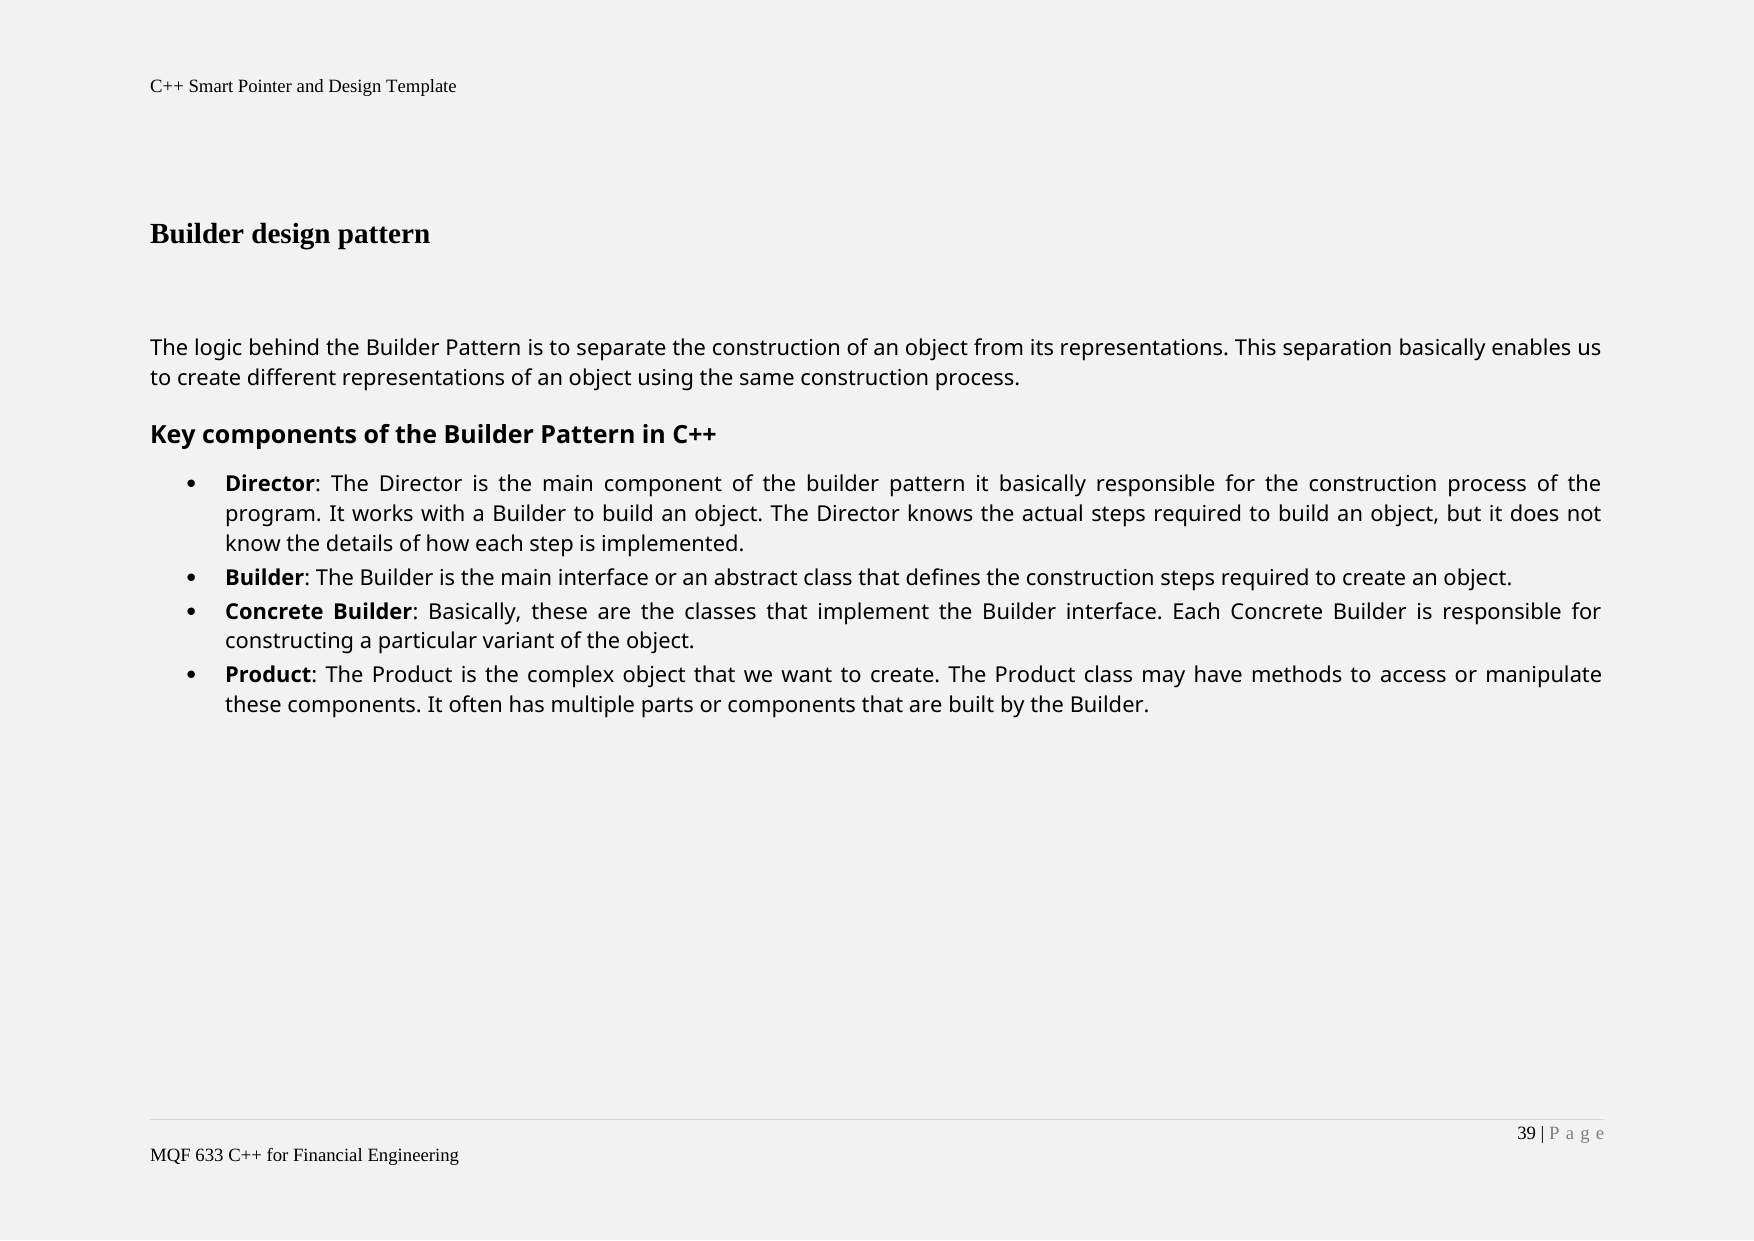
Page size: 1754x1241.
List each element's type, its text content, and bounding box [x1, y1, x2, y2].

subtitle Builder design pattern [150, 217, 1604, 250]
subtitle The logic behind the Builder Pattern is to separate the construction of an object from its representations. This separation basically enables us to create different representations of an object using the same construction process. [150, 332, 1604, 391]
subtitle Builder: The Builder is the main interface or an abstract class that defines the construction steps required to create an object. [187, 562, 1604, 592]
subtitle Director: The Director is the main component of the builder pattern it basically responsible for the construction process of the program. It works with a Builder to build an object. The Director knows the actual steps required to build an object, but it does not know the details of how each step is implemented. [187, 468, 1604, 558]
subtitle Key components of the Builder Pattern in C++ [150, 416, 1604, 450]
subtitle Concrete Builder: Basically, these are the classes that implement the Builder interface. Each Concrete Builder is responsible for constructing a particular variant of the object. [187, 596, 1604, 655]
subtitle Product: The Product is the complex object that we want to create. The Product class may have methods to access or manipulate these components. It often has multiple parts or components that are built by the Builder. [187, 659, 1604, 719]
